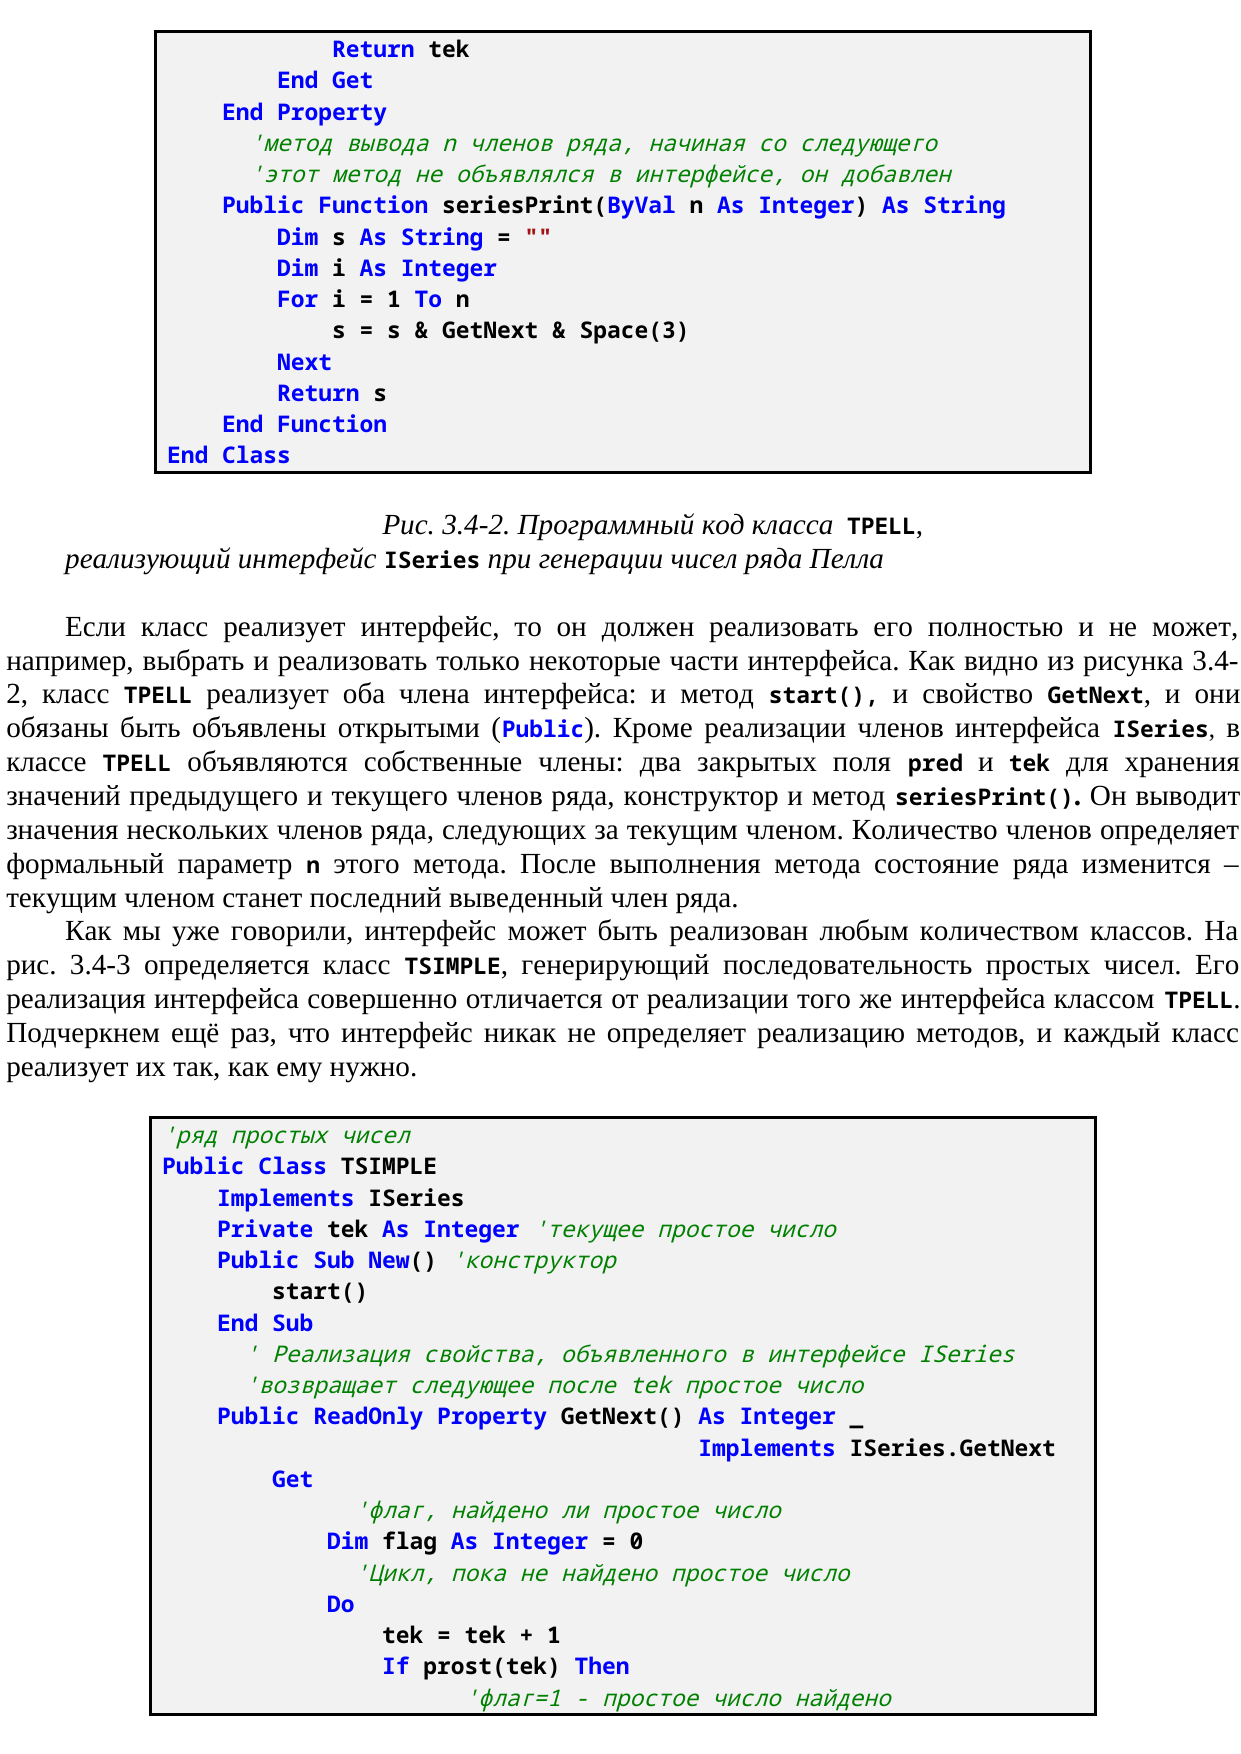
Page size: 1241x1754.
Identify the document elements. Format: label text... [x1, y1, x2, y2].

text Рис. 3.4-2. Программный код класса TPELL, [6, 507, 1240, 541]
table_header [157, 33, 1089, 471]
text реализующий интерфейс ISeries при генерации чисел ряда Пелла [6, 541, 1240, 576]
text Как мы уже говорили, интерфейс может быть реализован любым количеством классов. На рис. 3.4-3 определяется класс TSIMPLE, генерирующий последовательность простых чисел. Его реализация интерфейса совершенно отличается от реализации того же интерфейса классом TPELL. Подчеркнем ещё раз, что интерфейс никак не определяет реализацию методов, и каждый класс реализует их так, как ему нужно. [6, 913, 1240, 1082]
text Если класс реализует интерфейс, то он должен реализовать его полностью и не может, например, выбрать и реализовать только некоторые части интерфейса. Как видно из рисунка 3.4-2, класс TPELL реализует оба члена интерфейса: и метод start(), и свойство GetNext, и они обязаны быть объявлены открытыми (Public). Кроме реализации членов интерфейса ISeries, в классе TPELL объявляются собственные члены: два закрытых поля pred и tek для хранения значений предыдущего и текущего членов ряда, конструктор и метод seriesPrint(). Он выводит значения нескольких членов ряда, следующих за текущим членом. Количество членов определяет формальный параметр n этого метода. После выполнения метода состояние ряда изменится – текущим членом станет последний выведенный член ряда. [6, 609, 1240, 913]
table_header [152, 1119, 1094, 1713]
